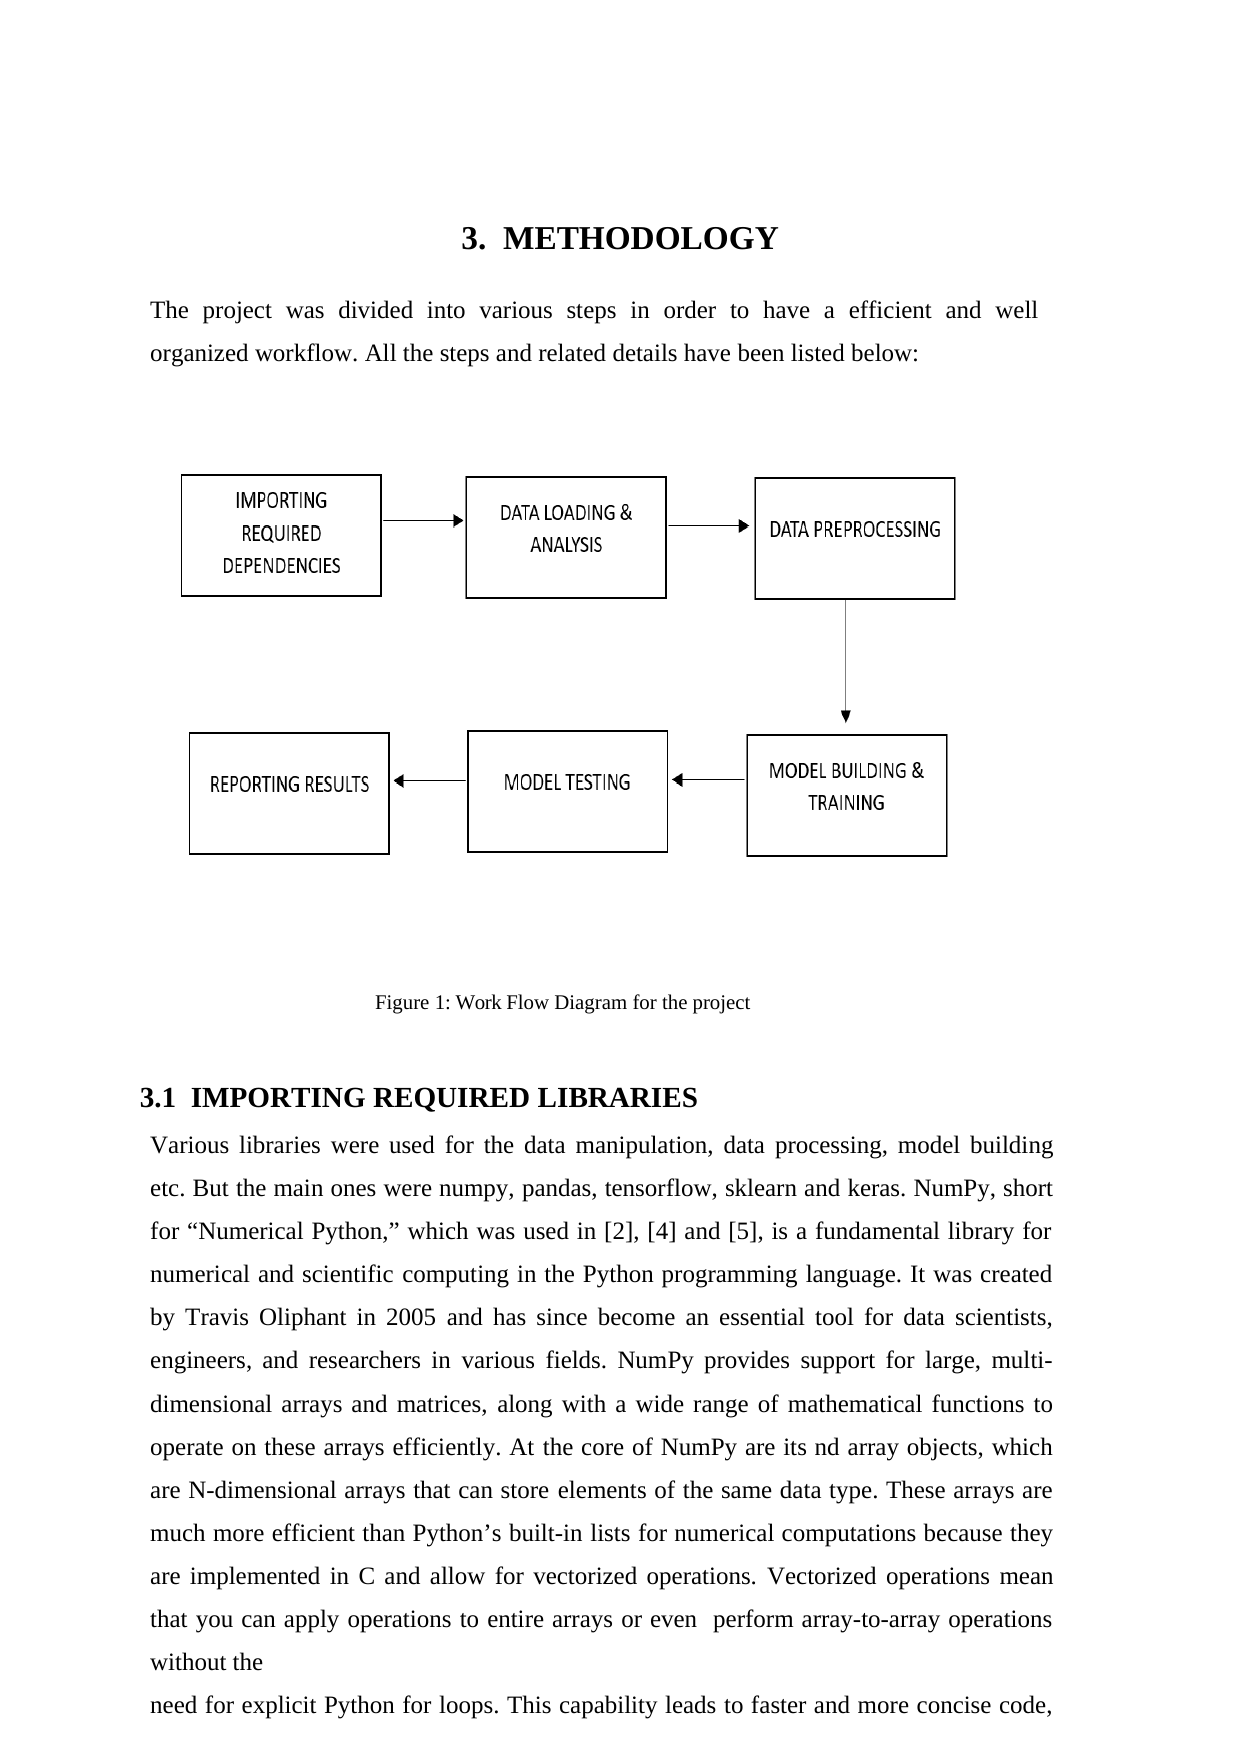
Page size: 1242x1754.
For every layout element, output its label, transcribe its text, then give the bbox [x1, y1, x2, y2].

subtitle 3. METHODOLOGY [7, 218, 1233, 257]
picture [150, 414, 1011, 982]
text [150, 1691, 1053, 1719]
text Figure 1: Work Flow Diagram for the project [150, 989, 1233, 1014]
text Various libraries were used for the data manipulation, data processing, model building etc. But the main ones were numpy, pandas, tensorflow, sklearn and keras. NumPy, short for “Numerical Python,” which was used in [2], [4] and [5], is a fundamental library for numerical and scientific computing in the Python programming language. It was created by Travis Oliphant in 2005 and has since become an essential tool for data scientists, engineers, and researchers in various fields. NumPy provides support for large, multi-dimensional arrays and matrices, along with a wide range of mathematical functions to operate on these arrays efficiently. At the core of NumPy are its nd array objects, which are N-dimensional arrays that can store elements of the same data type. These arrays are much more efficient than Python’s built-in lists for numerical computations because they are implemented in C and allow for vectorized operations. Vectorized operations mean that you can apply operations to entire arrays or even perform array-to-array operations without the [150, 1130, 1053, 1676]
subtitle 3.1 IMPORTING REQUIRED LIBRARIES [139, 1080, 1233, 1113]
text The project was divided into various steps in order to have a efficient and well organized workflow. All the steps and related details have been listed below: [150, 295, 1039, 367]
